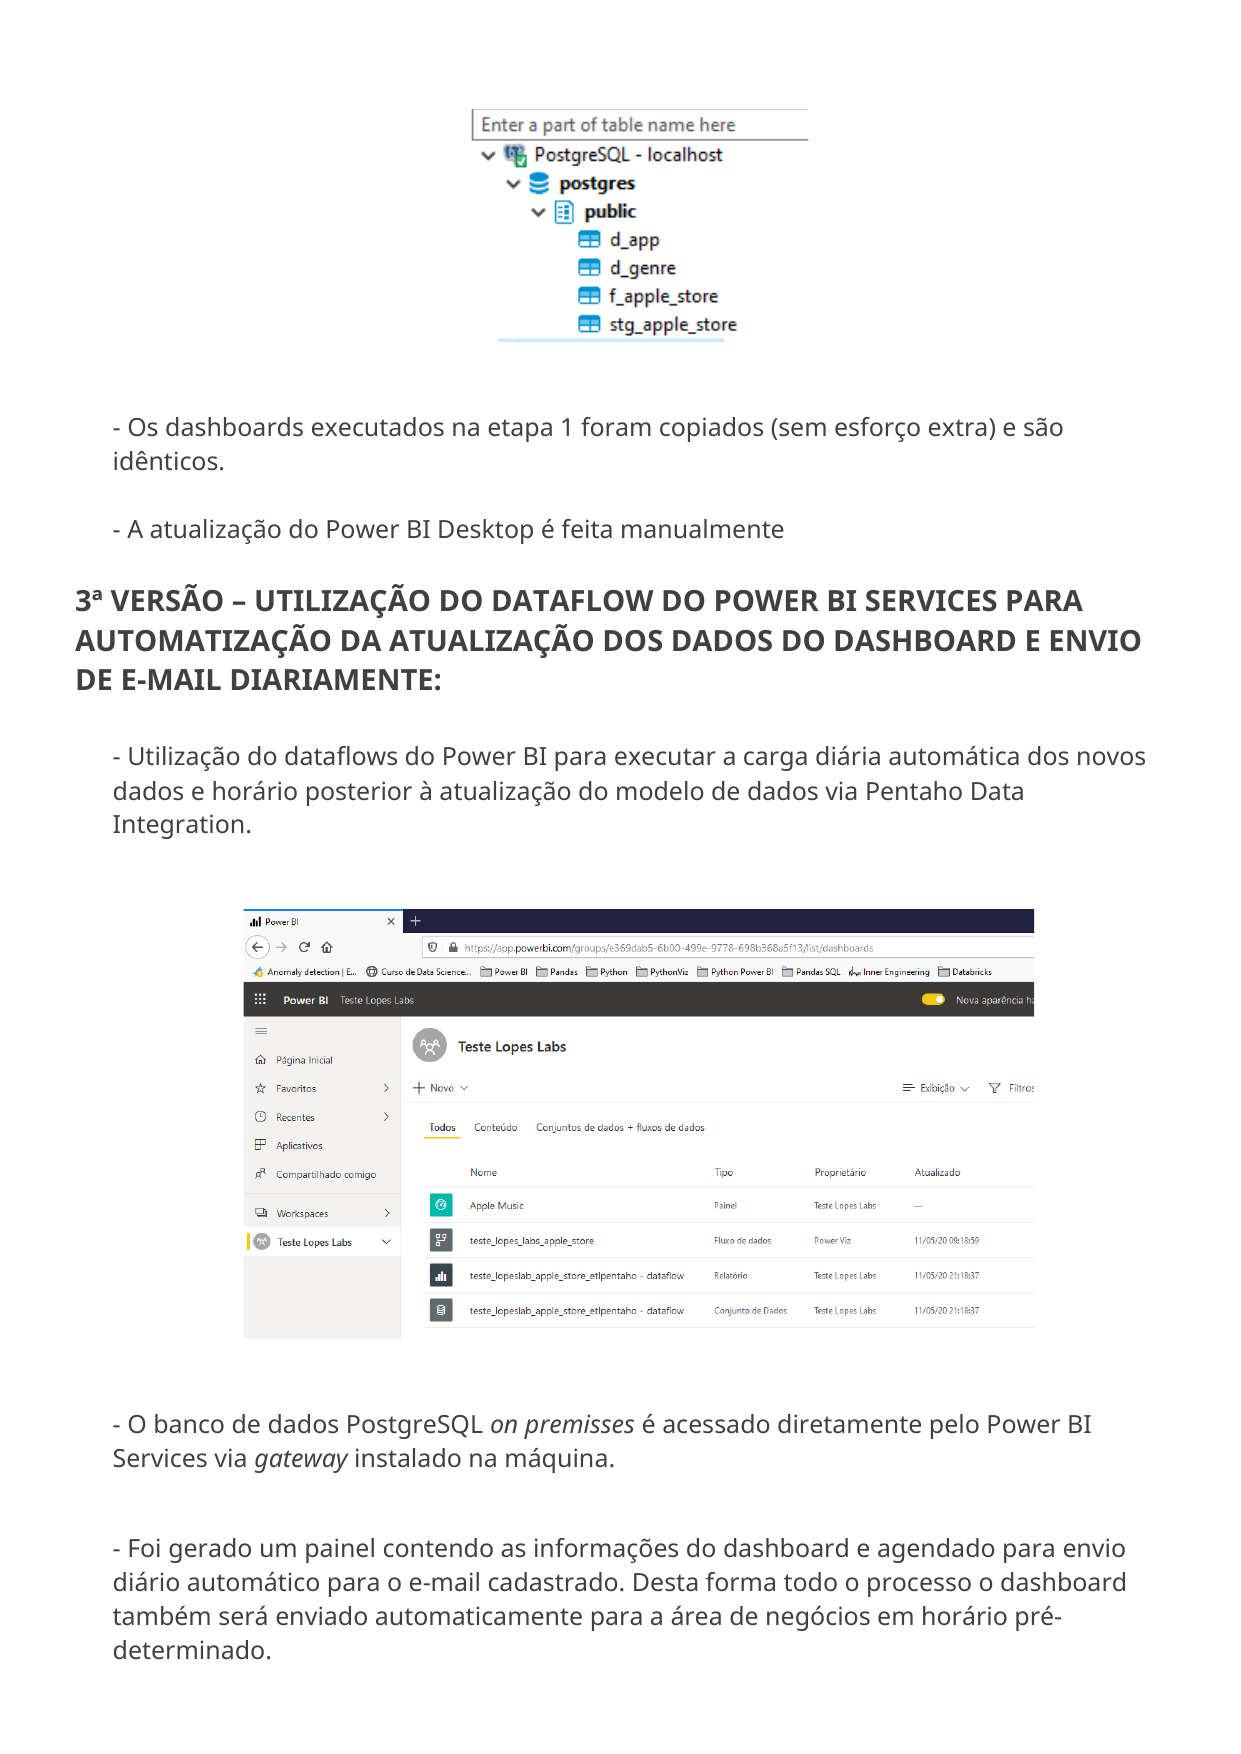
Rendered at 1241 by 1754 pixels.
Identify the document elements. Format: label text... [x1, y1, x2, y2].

text - A atualização do Power BI Desktop é feita manualmente [112, 512, 1165, 546]
text - Os dashboards executados na etapa 1 foram copiados (sem esforço extra) e são idênticos. [112, 410, 1165, 478]
text 3ª VERSÃO – UTILIZAÇÃO DO DATAFLOW DO POWER BI SERVICES PARA AUTOMATIZAÇÃO DA ATUALIZAÇÃO DOS DADOS DO DASHBOARD E ENVIO DE E-MAIL DIARIAMENTE: [75, 580, 1165, 699]
picture [243, 909, 1035, 1339]
text - Foi gerado um painel contendo as informações do dashboard e agendado para envio diário automático para o e-mail cadastrado. Desta forma todo o processo o dashboard também será enviado automaticamente para a área de negócios em horário pré-determinado. [112, 1531, 1165, 1667]
text - O banco de dados PostgreSQL on premisses é acessado diretamente pelo Power BI Services via gateway instalado na máquina. [112, 1407, 1165, 1475]
text - Utilização do dataflows do Power BI para executar a carga diária automática dos novos dados e horário posterior à atualização do modelo de dados via Pentaho Data Integration. [112, 739, 1165, 841]
picture [469, 109, 809, 342]
